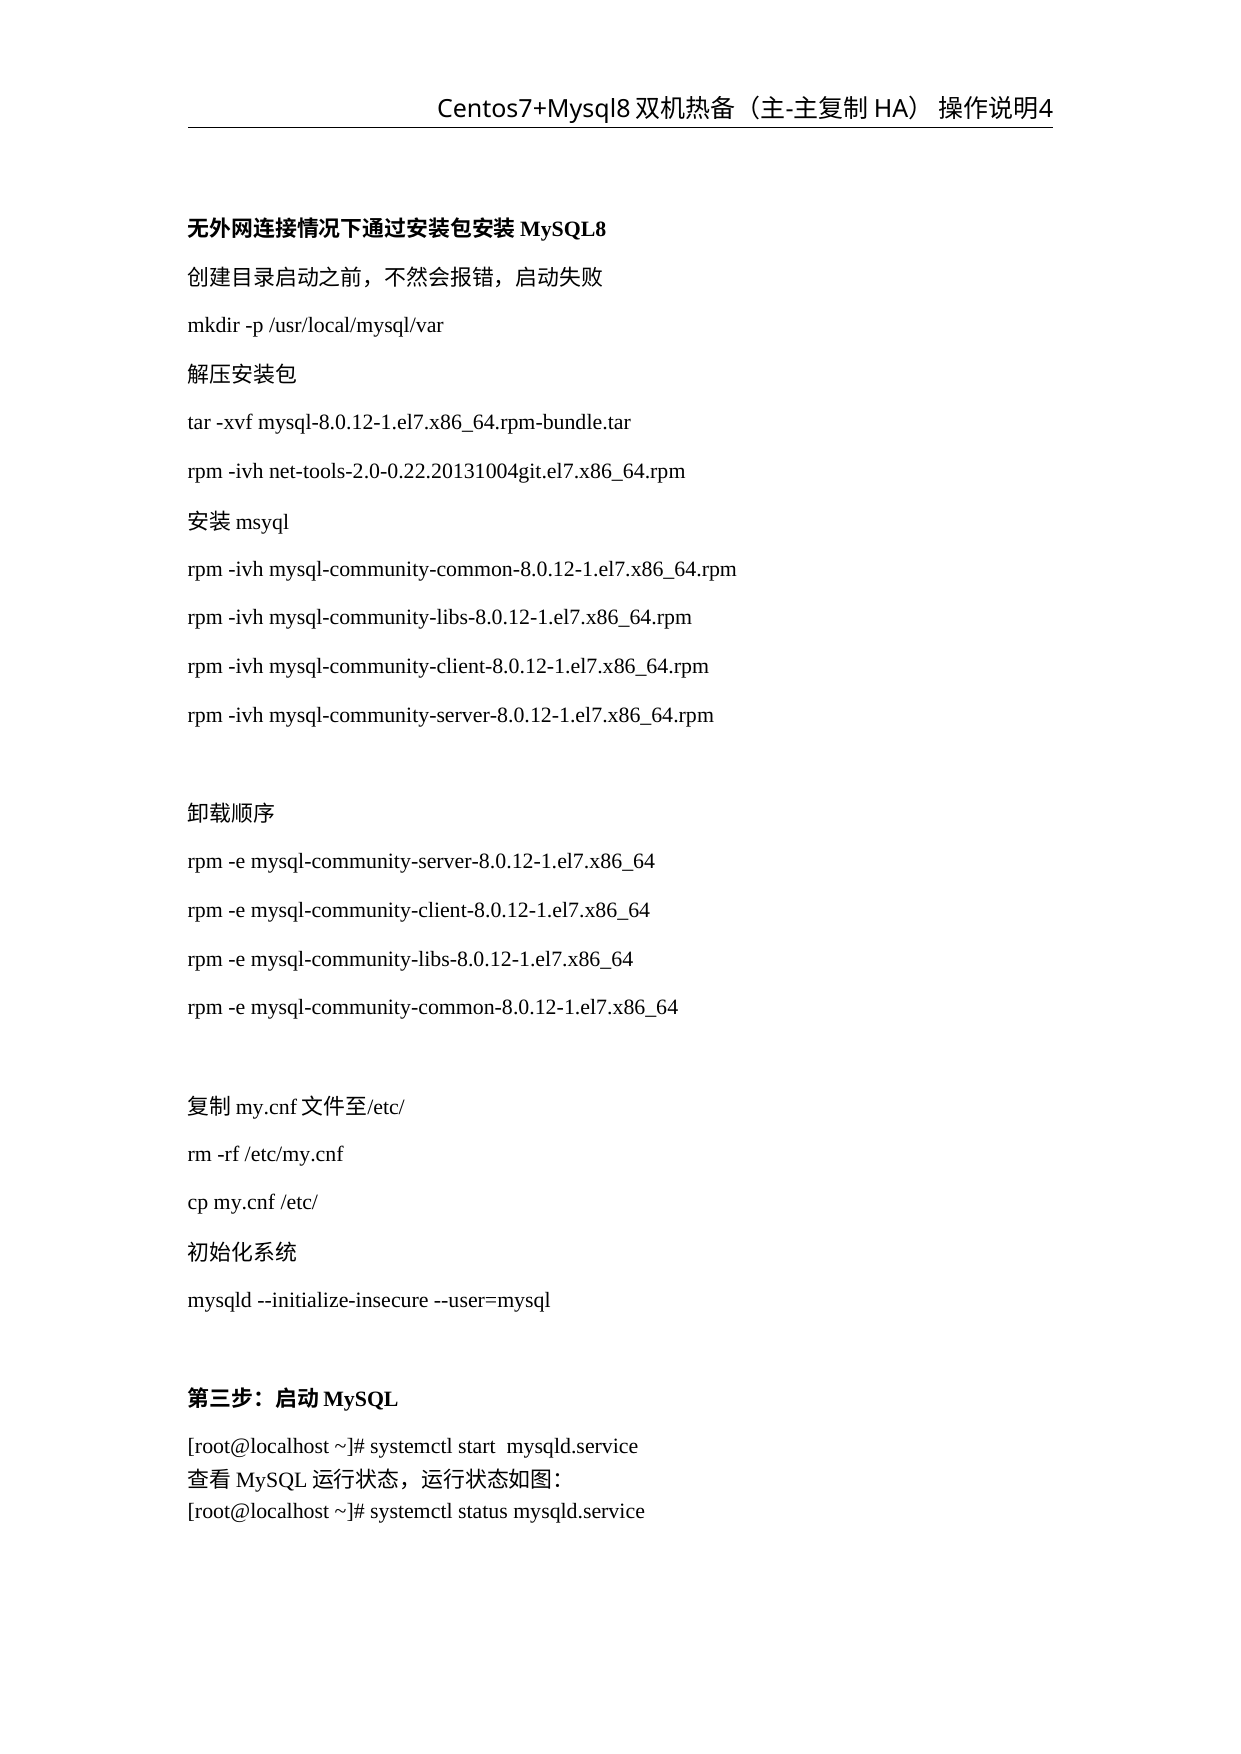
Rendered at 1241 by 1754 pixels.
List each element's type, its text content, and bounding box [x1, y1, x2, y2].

text 创建目录启动之前，不然会报错，启动失败 [187, 259, 1053, 292]
text rpm -ivh mysql-community-server-8.0.12-1.el7.x86_64.rpm [187, 698, 1053, 731]
text rpm -e mysql-community-client-8.0.12-1.el7.x86_64 [187, 893, 1053, 926]
text 解压安装包 [187, 357, 1053, 389]
text rm -rf /etc/my.cnf [187, 1137, 1053, 1169]
text 查看MySQL运行状态，运行状态如图： [187, 1462, 1053, 1494]
text rpm -ivh mysql-community-client-8.0.12-1.el7.x86_64.rpm [187, 649, 1053, 682]
text cp my.cnf /etc/ [187, 1186, 1053, 1218]
text [root@localhost ~]# systemctl start mysqld.service [187, 1429, 1053, 1462]
text 复制my.cnf文件至/etc/ [187, 1088, 1053, 1121]
text rpm -ivh mysql-community-libs-8.0.12-1.el7.x86_64.rpm [187, 601, 1053, 633]
text 第三步：启动MySQL [187, 1381, 1053, 1413]
text rpm -e mysql-community-libs-8.0.12-1.el7.x86_64 [187, 942, 1053, 974]
text rpm -ivh net-tools-2.0-0.22.20131004git.el7.x86_64.rpm [187, 454, 1053, 487]
text rpm -e mysql-community-server-8.0.12-1.el7.x86_64 [187, 844, 1053, 877]
text rpm -ivh mysql-community-common-8.0.12-1.el7.x86_64.rpm [187, 552, 1053, 584]
text [root@localhost ~]# systemctl status mysqld.service [187, 1494, 1053, 1527]
text mysqld --initialize-insecure --user=mysql [187, 1283, 1053, 1316]
text 初始化系统 [187, 1234, 1053, 1267]
text mkdir -p /usr/local/mysql/var [187, 308, 1053, 341]
text 卸载顺序 [187, 796, 1053, 828]
text 无外网连接情况下通过安装包安装MySQL8 [187, 211, 1053, 243]
text 安装msyql [187, 503, 1053, 536]
text rpm -e mysql-community-common-8.0.12-1.el7.x86_64 [187, 991, 1053, 1023]
text tar -xvf mysql-8.0.12-1.el7.x86_64.rpm-bundle.tar [187, 406, 1053, 438]
